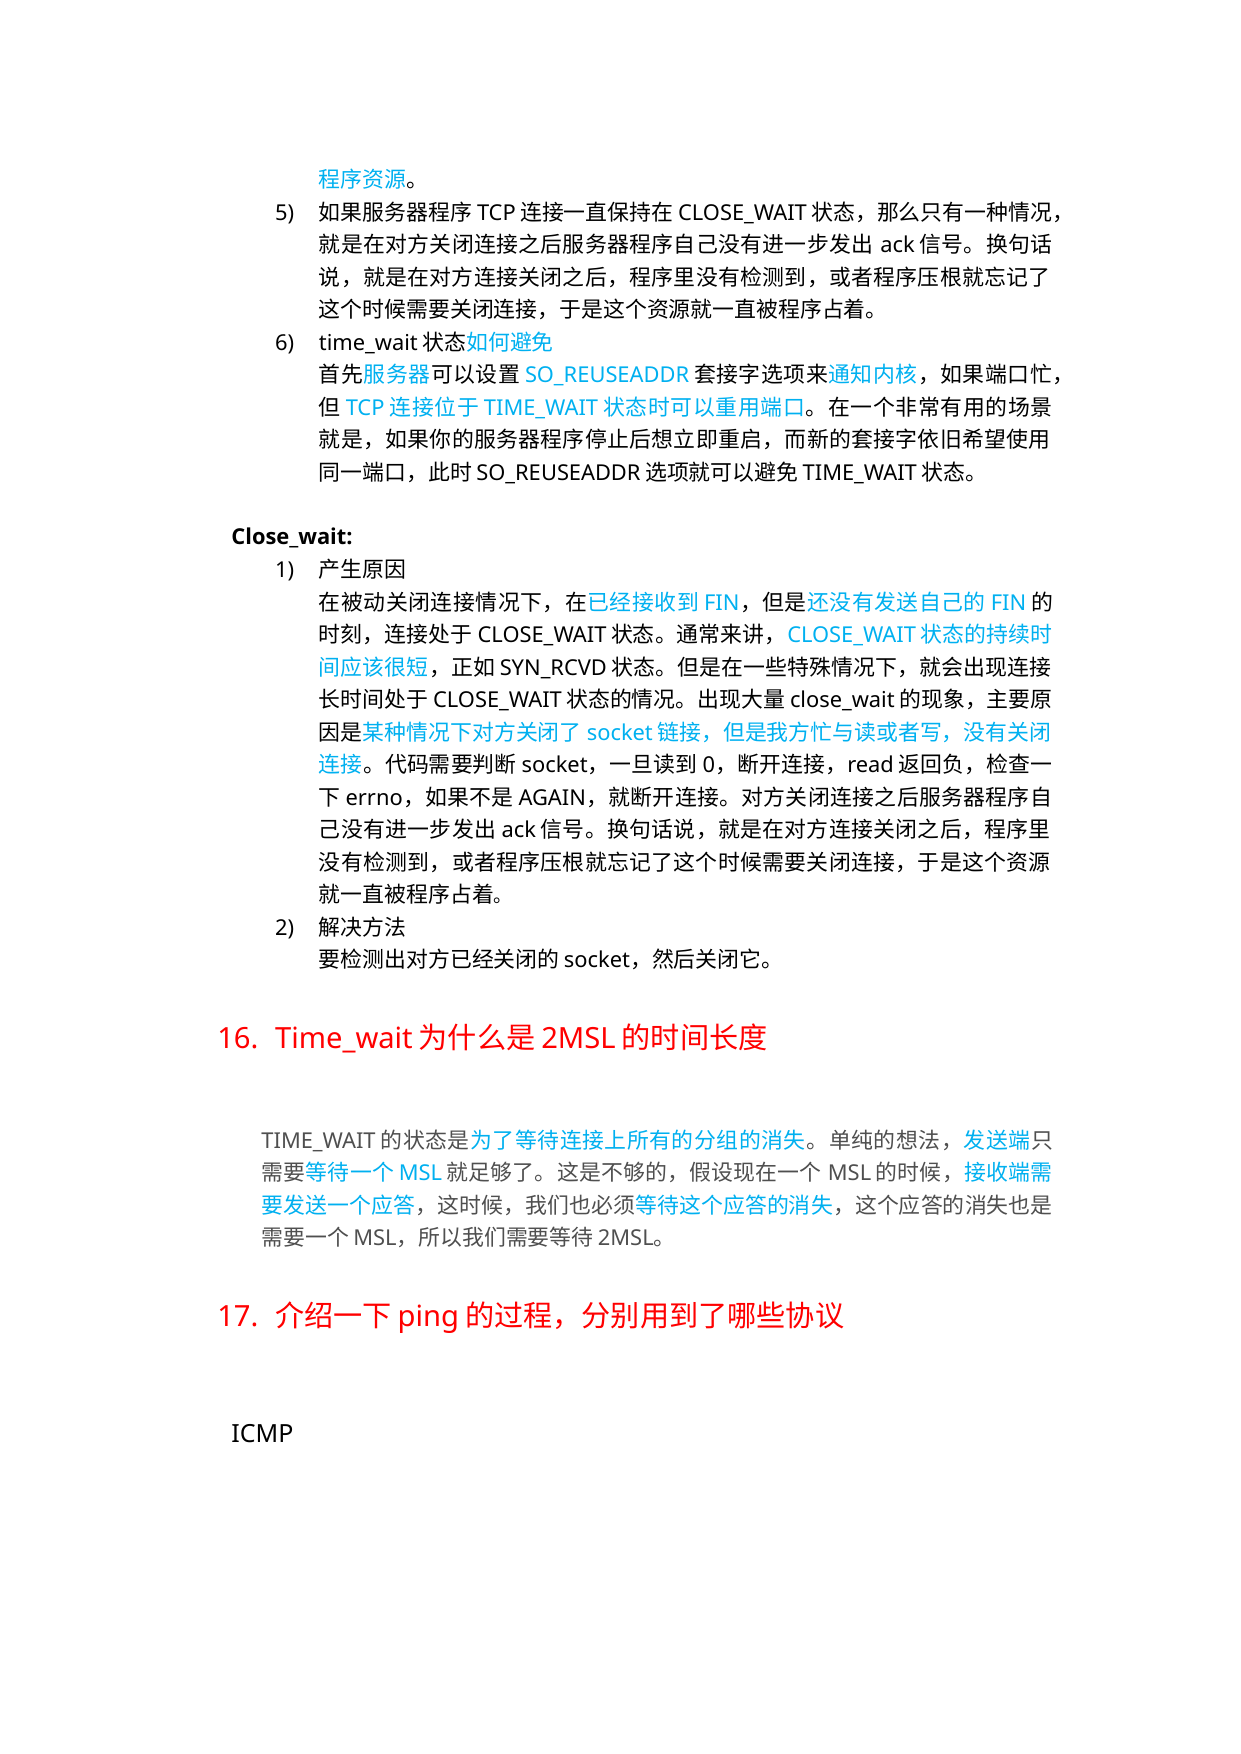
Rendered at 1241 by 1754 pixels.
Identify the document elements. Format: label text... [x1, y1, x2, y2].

subtitle 介绍一下ping的过程，分别用到了哪些协议 [217, 1282, 1053, 1347]
text Close_wait: [187, 519, 1053, 552]
list 在被动关闭连接情况下，在已经接收到FIN，但是还没有发送自己的FIN的时刻，连接处于CLOSE_WAIT状态。通常来讲，CLOSE_WAIT状态的持续时间应该很短，正如SYN_RCVD状态。但是在一些特殊情况下，就会出现连接长时间处于CLOSE_WAIT状态的情况。出现大量close_wait的现象，主要原因是某种情况下对方关闭了socket链接，但是我方忙与读或者写，没有关闭连接。代码需要判断socket，一旦读到0，断开连接，read返回负，检查一下errno，如果不是AGAIN，就断开连接。对方关闭连接之后服务器程序自己没有进一步发出ack信号。换句话说，就是在对方连接关闭之后，程序里没有检测到，或者程序压根就忘记了这个时候需要关闭连接，于是这个资源就一直被程序占着。 [319, 584, 1053, 909]
list 要检测出对方已经关闭的socket，然后关闭它。 [319, 942, 1053, 974]
subtitle Time_wait为什么是2MSL的时间长度 [217, 1004, 1053, 1069]
text ICMP [187, 1401, 1053, 1466]
list 如果服务器程序TCP连接一直保持在CLOSE_WAIT状态，那么只有一种情况，就是在对方关闭连接之后服务器程序自己没有进一步发出ack信号。换句话说，就是在对方连接关闭之后，程序里没有检测到，或者程序压根就忘记了这个时候需要关闭连接，于是这个资源就一直被程序占着。 [275, 194, 1053, 324]
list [275, 162, 1053, 194]
list 首先服务器可以设置SO_REUSEADDR套接字选项来通知内核，如果端口忙，但TCP连接位于TIME_WAIT状态时可以重用端口。在一个非常有用的场景就是，如果你的服务器程序停止后想立即重启，而新的套接字依旧希望使用同一端口，此时SO_REUSEADDR选项就可以避免TIME_WAIT状态。 [319, 357, 1053, 487]
list 解决方法 [275, 909, 1053, 942]
picture [407, 722, 412, 742]
list 产生原因 [275, 552, 1053, 584]
text TIME_WAIT的状态是为了等待连接上所有的分组的消失。单纯的想法，发送端只需要等待一个MSL就足够了。这是不够的，假设现在一个MSL的时候，接收端需要发送一个应答，这时候，我们也必须等待这个应答的消失，这个应答的消失也是需要一个MSL，所以我们需要等待2MSL。 [261, 1122, 1053, 1252]
list time_wait状态如何避免 [275, 324, 1053, 357]
